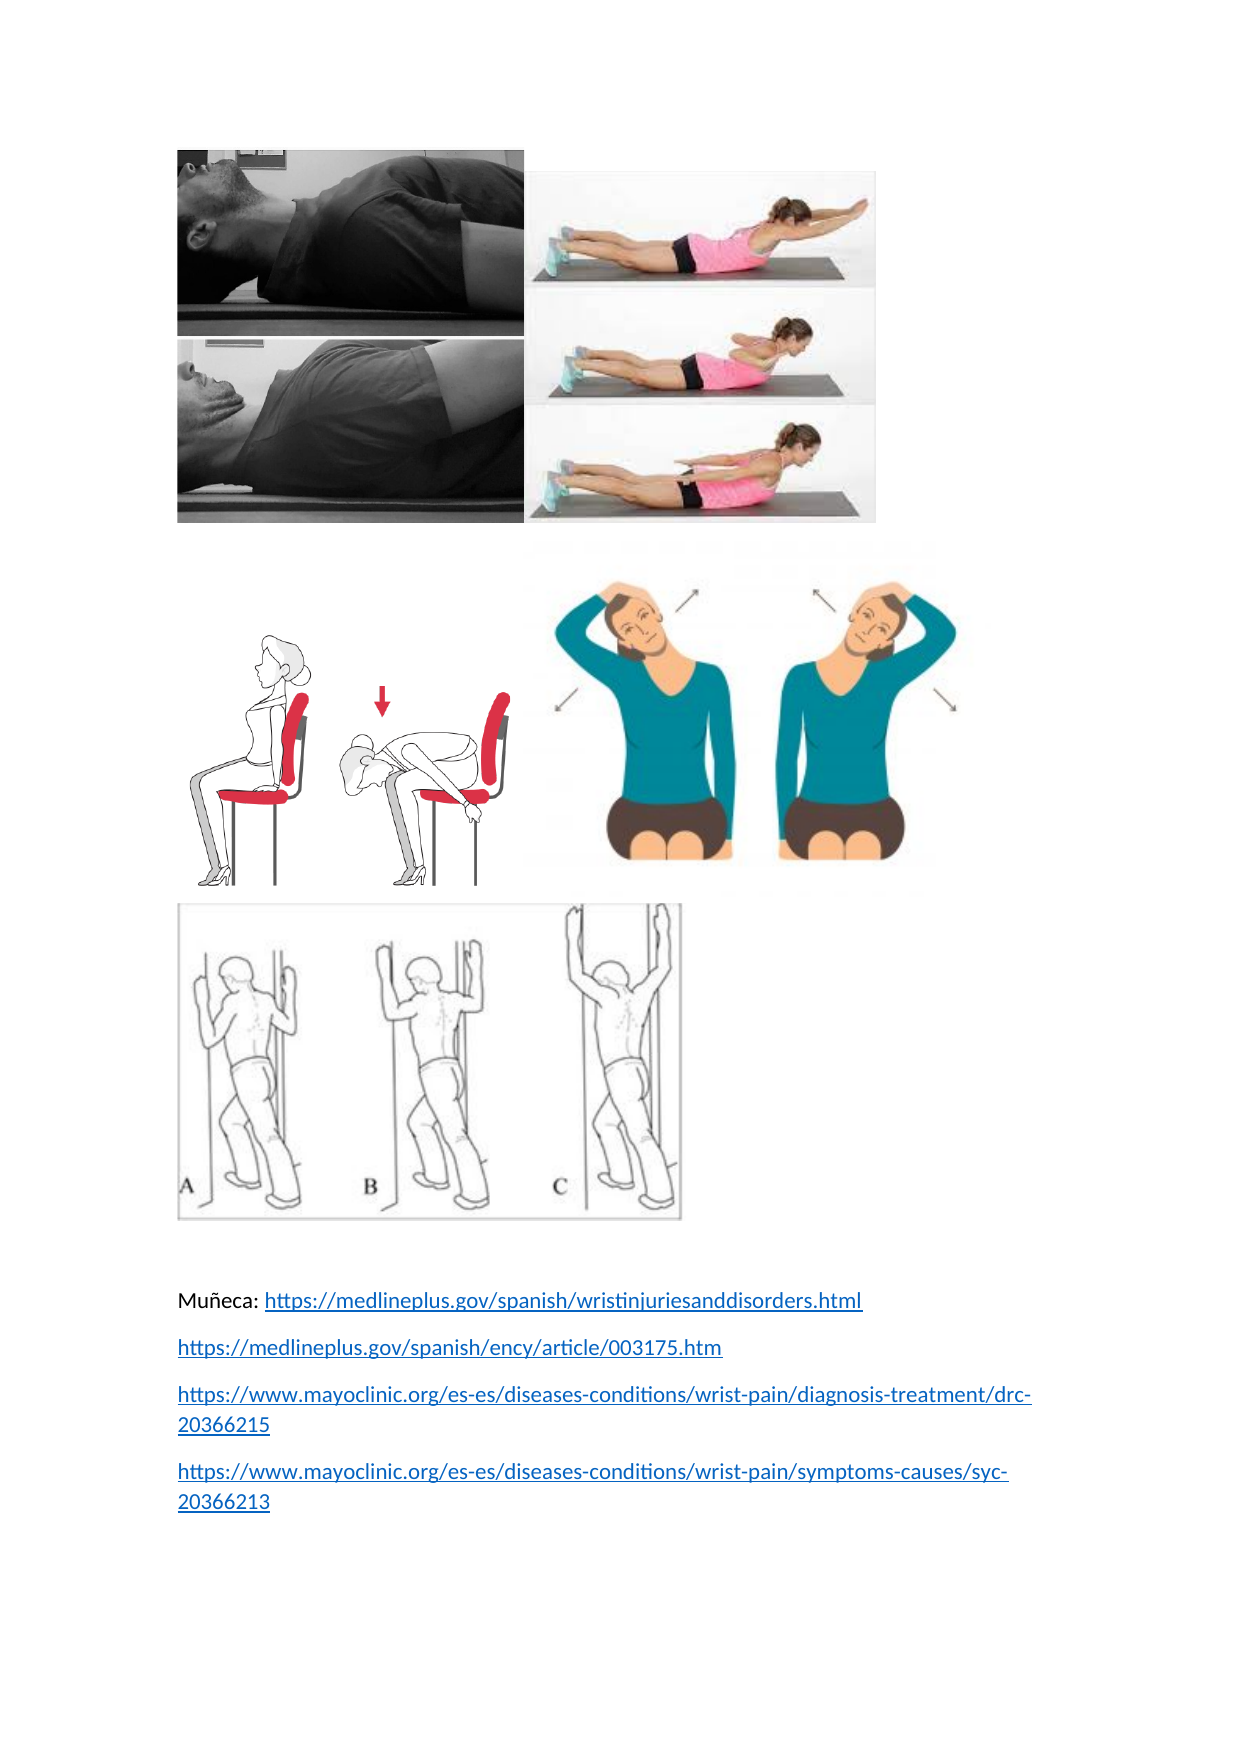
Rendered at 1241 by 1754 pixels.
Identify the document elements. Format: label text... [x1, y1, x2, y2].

picture [177, 541, 992, 901]
text https://medlineplus.gov/spanish/ency/article/003175.htm [177, 1333, 1063, 1361]
text https://www.mayoclinic.org/es-es/diseases-conditions/wrist-pain/diagnosis-treatment/drc-20366215 [177, 1380, 1063, 1438]
text Muñeca: https://medlineplus.gov/spanish/wristinjuriesanddisorders.html [177, 1286, 1063, 1314]
picture [177, 147, 876, 523]
text https://www.mayoclinic.org/es-es/diseases-conditions/wrist-pain/symptoms-causes/syc-20366213 [177, 1457, 1063, 1515]
picture [177, 903, 687, 1221]
